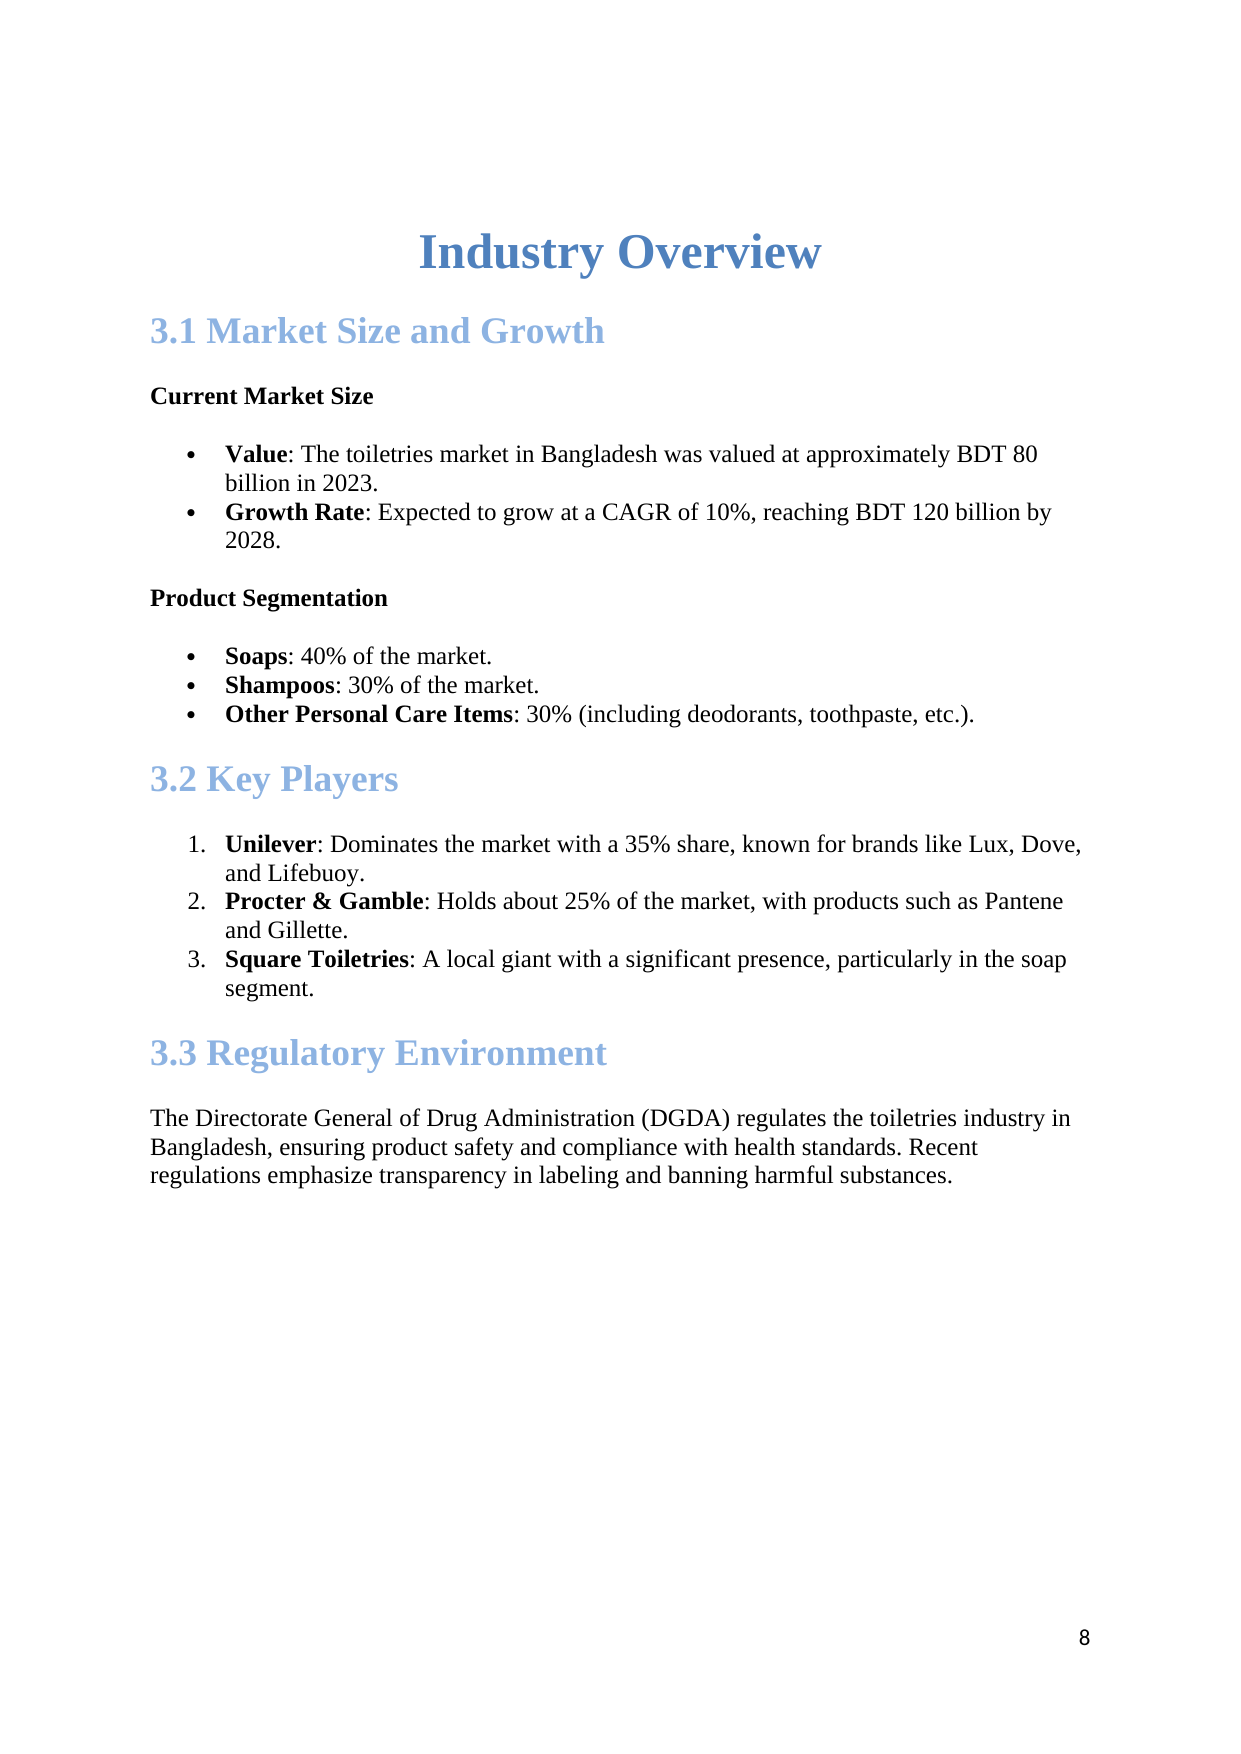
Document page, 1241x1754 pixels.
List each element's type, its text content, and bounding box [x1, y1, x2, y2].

list Soaps: 40% of the market. [187, 641, 1090, 670]
subtitle 3.2 Key Players [150, 757, 1090, 800]
list Square Toiletries: A local giant with a significant presence, particularly in the soap segment. [187, 944, 1090, 1001]
list Unilever: Dominates the market with a 35% share, known for brands like Lux, Dove, and Lifebuoy. [187, 829, 1090, 886]
subtitle 3.3 Regulatory Environment [150, 1031, 1090, 1074]
list Growth Rate: Expected to grow at a CAGR of 10%, reaching BDT 120 billion by 2028. [187, 497, 1090, 554]
subtitle Industry Overview [150, 222, 1090, 280]
subtitle 3.1 Market Size and Growth [150, 309, 1090, 352]
list Other Personal Care Items: 30% (including deodorants, toothpaste, etc.). [187, 699, 1090, 727]
list Procter & Gamble: Holds about 25% of the market, with products such as Pantene and Gillette. [187, 886, 1090, 944]
text The Directorate General of Drug Administration (DGDA) regulates the toiletries industry in Bangladesh, ensuring product safety and compliance with health standards. Recent regulations emphasize transparency in labeling and banning harmful substances. [150, 1103, 1090, 1189]
list Value: The toiletries market in Bangladesh was valued at approximately BDT 80 billion in 2023. [187, 439, 1090, 497]
text Product Segmentation [150, 583, 1090, 612]
list Shampoos: 30% of the market. [187, 670, 1090, 699]
text Current Market Size [150, 381, 1090, 410]
